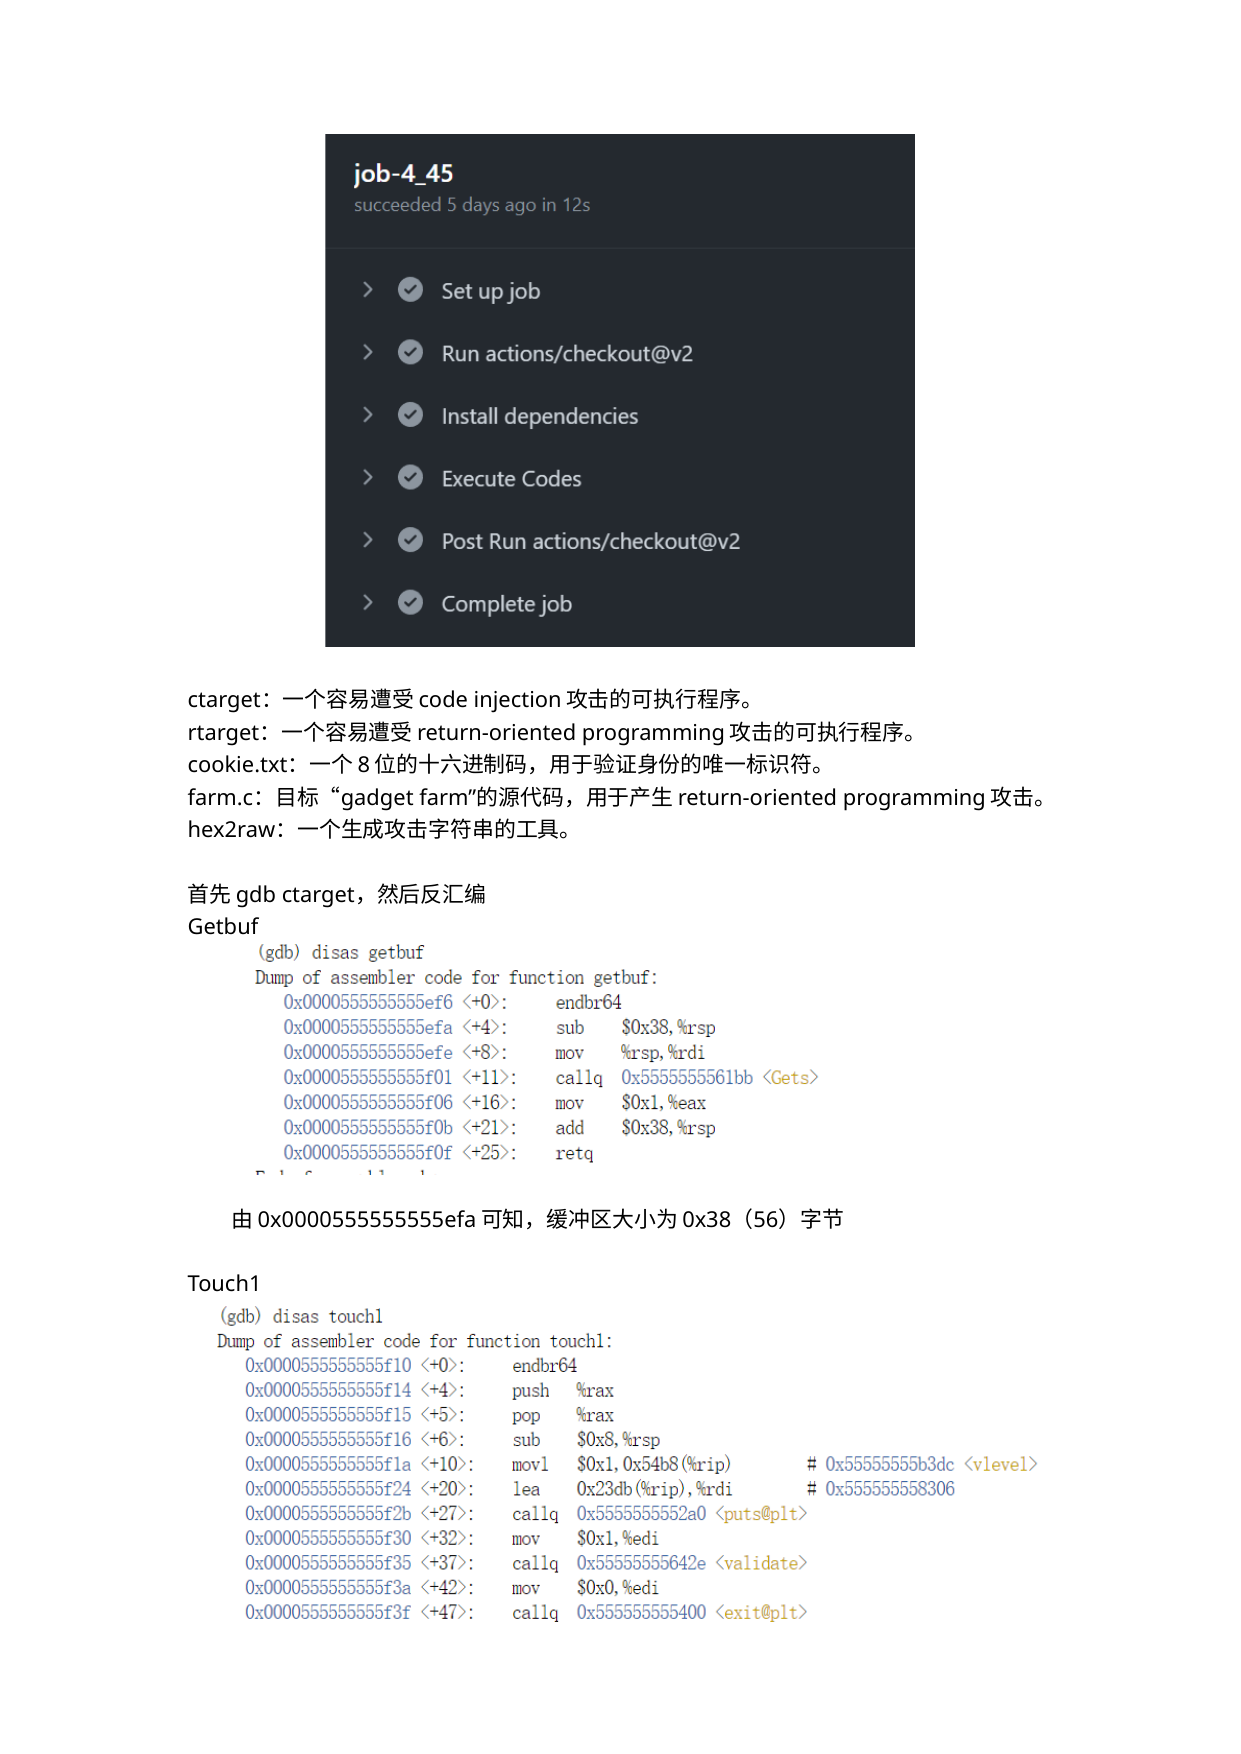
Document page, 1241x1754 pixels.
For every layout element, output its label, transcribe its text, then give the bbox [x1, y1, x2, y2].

picture [325, 134, 915, 647]
picture [206, 1302, 1072, 1624]
text 首先gdb ctarget，然后反汇编 [187, 877, 1053, 909]
text hex2raw：一个生成攻击字符串的工具。 [187, 812, 1053, 844]
text ctarget：一个容易遭受code injection攻击的可执行程序。 [187, 682, 1053, 714]
text Getbuf [187, 909, 1053, 942]
text Touch1 [187, 1267, 1053, 1299]
text cookie.txt：一个8位的十六进制码，用于验证身份的唯一标识符。 [187, 747, 1053, 779]
picture [249, 944, 839, 1175]
text rtarget：一个容易遭受return-oriented programming攻击的可执行程序。 [187, 714, 1053, 747]
text farm.c：目标“gadget farm”的源代码，用于产生return-oriented programming攻击。 [187, 779, 1053, 812]
text 由0x0000555555555efa可知，缓冲区大小为0x38（56）字节 [187, 1202, 1053, 1234]
